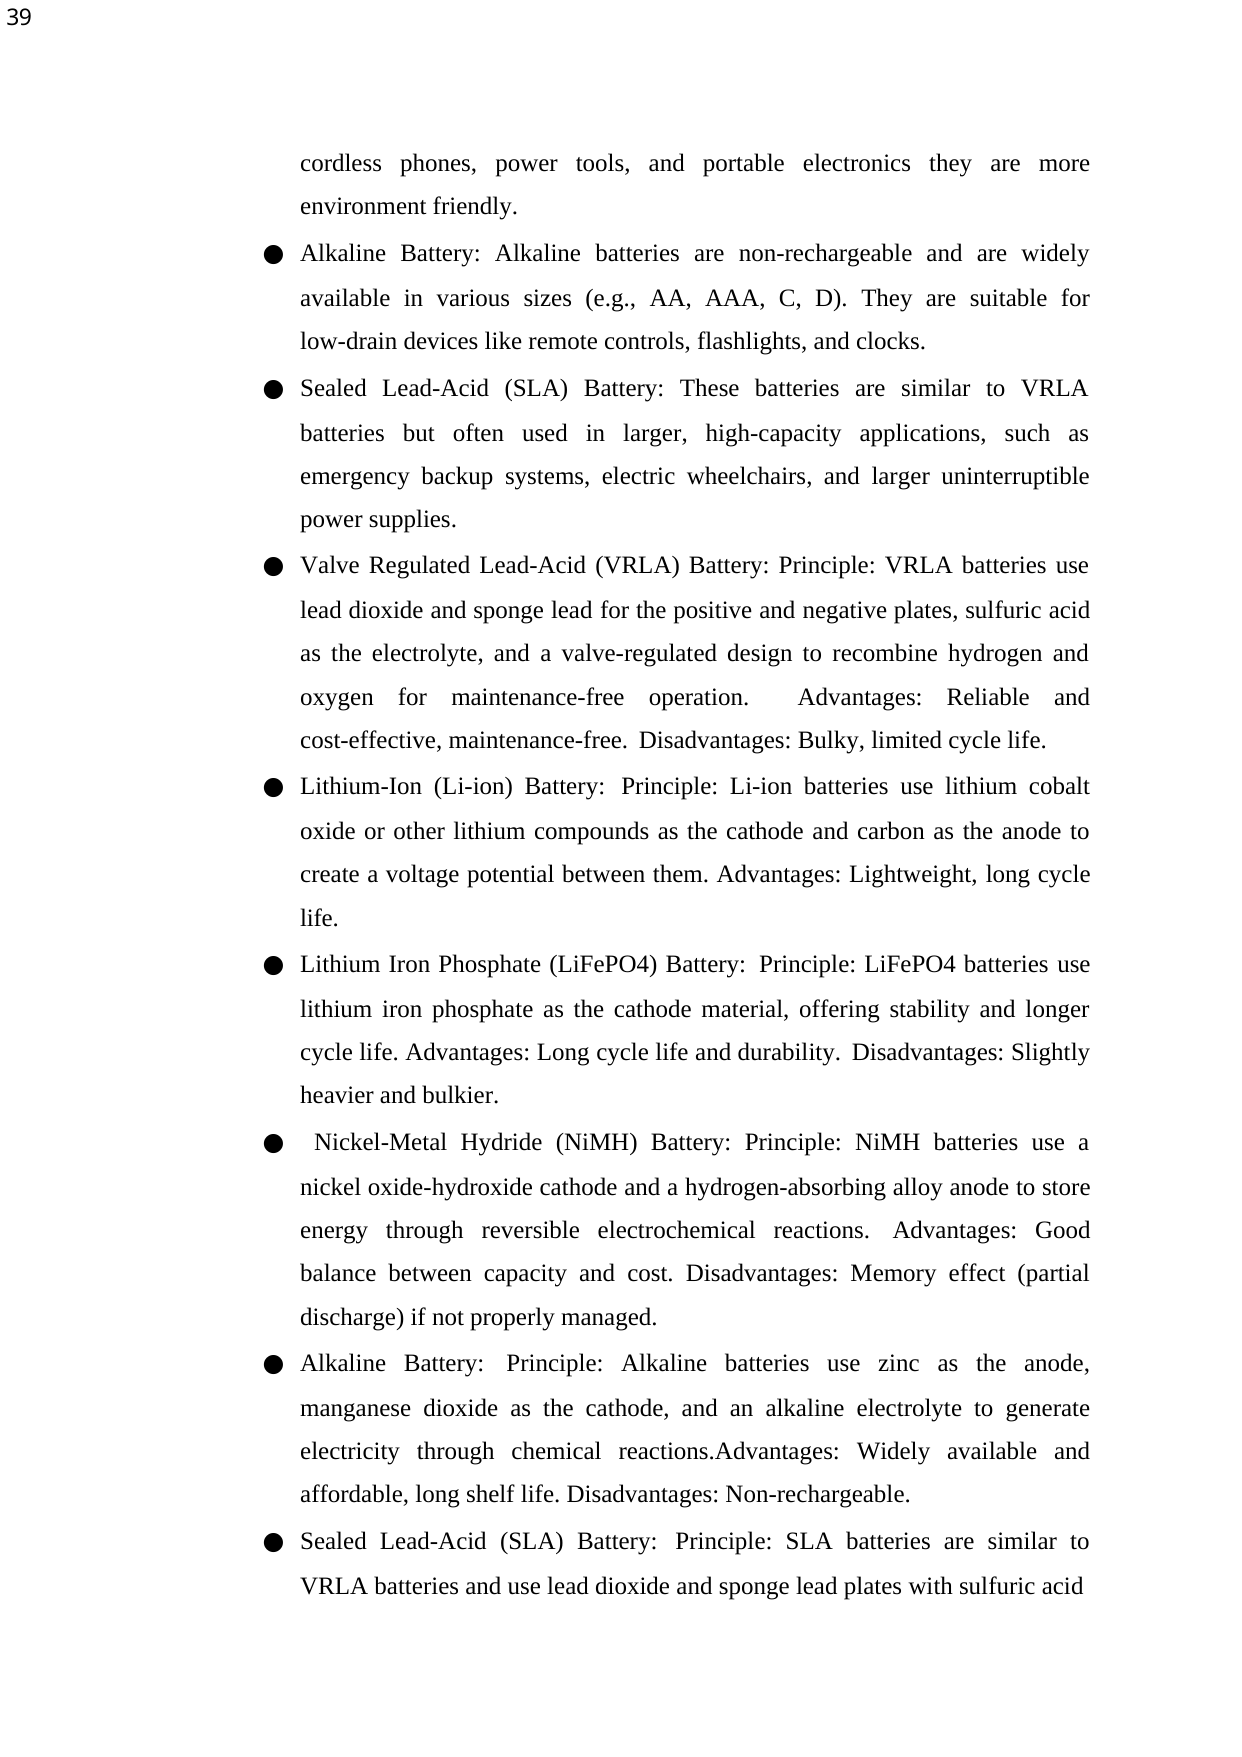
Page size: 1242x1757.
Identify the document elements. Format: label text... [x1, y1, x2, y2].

list Lithium-Ion (Li-ion) Battery: Principle: Li-ion batteries use lithium cobalt oxide or other lithium compounds as the cathode and carbon as the anode to create a voltage potential between them. Advantages: Lightweight, long cycle life. [262, 768, 1090, 931]
text cordless phones, power tools, and portable electronics they are more environment friendly. [300, 148, 1091, 220]
list Alkaline Battery: Alkaline batteries are non-rechargeable and are widely available in various sizes (e.g., AA, AAA, C, D). They are suitable for low-drain devices like remote controls, flashlights, and clocks. [262, 234, 1090, 355]
list Alkaline Battery: Principle: Alkaline batteries use zinc as the anode, manganese dioxide as the cathode, and an alkaline electrolyte to generate electricity through chemical reactions.Advantages: Widely available and affordable, long shelf life. Disadvantages: Non-rechargeable. [262, 1345, 1091, 1508]
list Nickel-Metal Hydride (NiMH) Battery: Principle: NiMH batteries use a nickel oxide-hydroxide cathode and a hydrogen-absorbing alloy anode to store energy through reversible electrochemical reactions. Advantages: Good balance between capacity and cost. Disadvantages: Memory effect (partial discharge) if not properly managed. [262, 1124, 1091, 1330]
list Sealed Lead-Acid (SLA) Battery: These batteries are similar to VRLA batteries but often used in larger, high-capacity applications, such as emergency backup systems, electric wheelchairs, and larger uninterruptible power supplies. [262, 369, 1090, 533]
list Sealed Lead-Acid (SLA) Battery: Principle: SLA batteries are similar to VRLA batteries and use lead dioxide and sponge lead plates with sulfuric acid [262, 1523, 1090, 1600]
list Valve Regulated Lead-Acid (VRLA) Battery: Principle: VRLA batteries use lead dioxide and sponge lead for the positive and negative plates, sulfuric acid as the electrolyte, and a valve-regulated design to recombine hydrogen and oxygen for maintenance-free operation. Advantages: Reliable and cost-effective, maintenance-free. Disadvantages: Bulky, limited cycle life. [262, 547, 1090, 753]
list Lithium Iron Phosphate (LiFePO4) Battery: Principle: LiFePO4 batteries use lithium iron phosphate as the cathode material, offering stability and longer cycle life. Advantages: Long cycle life and durability. Disadvantages: Slightly heavier and bulkier. [262, 946, 1091, 1109]
